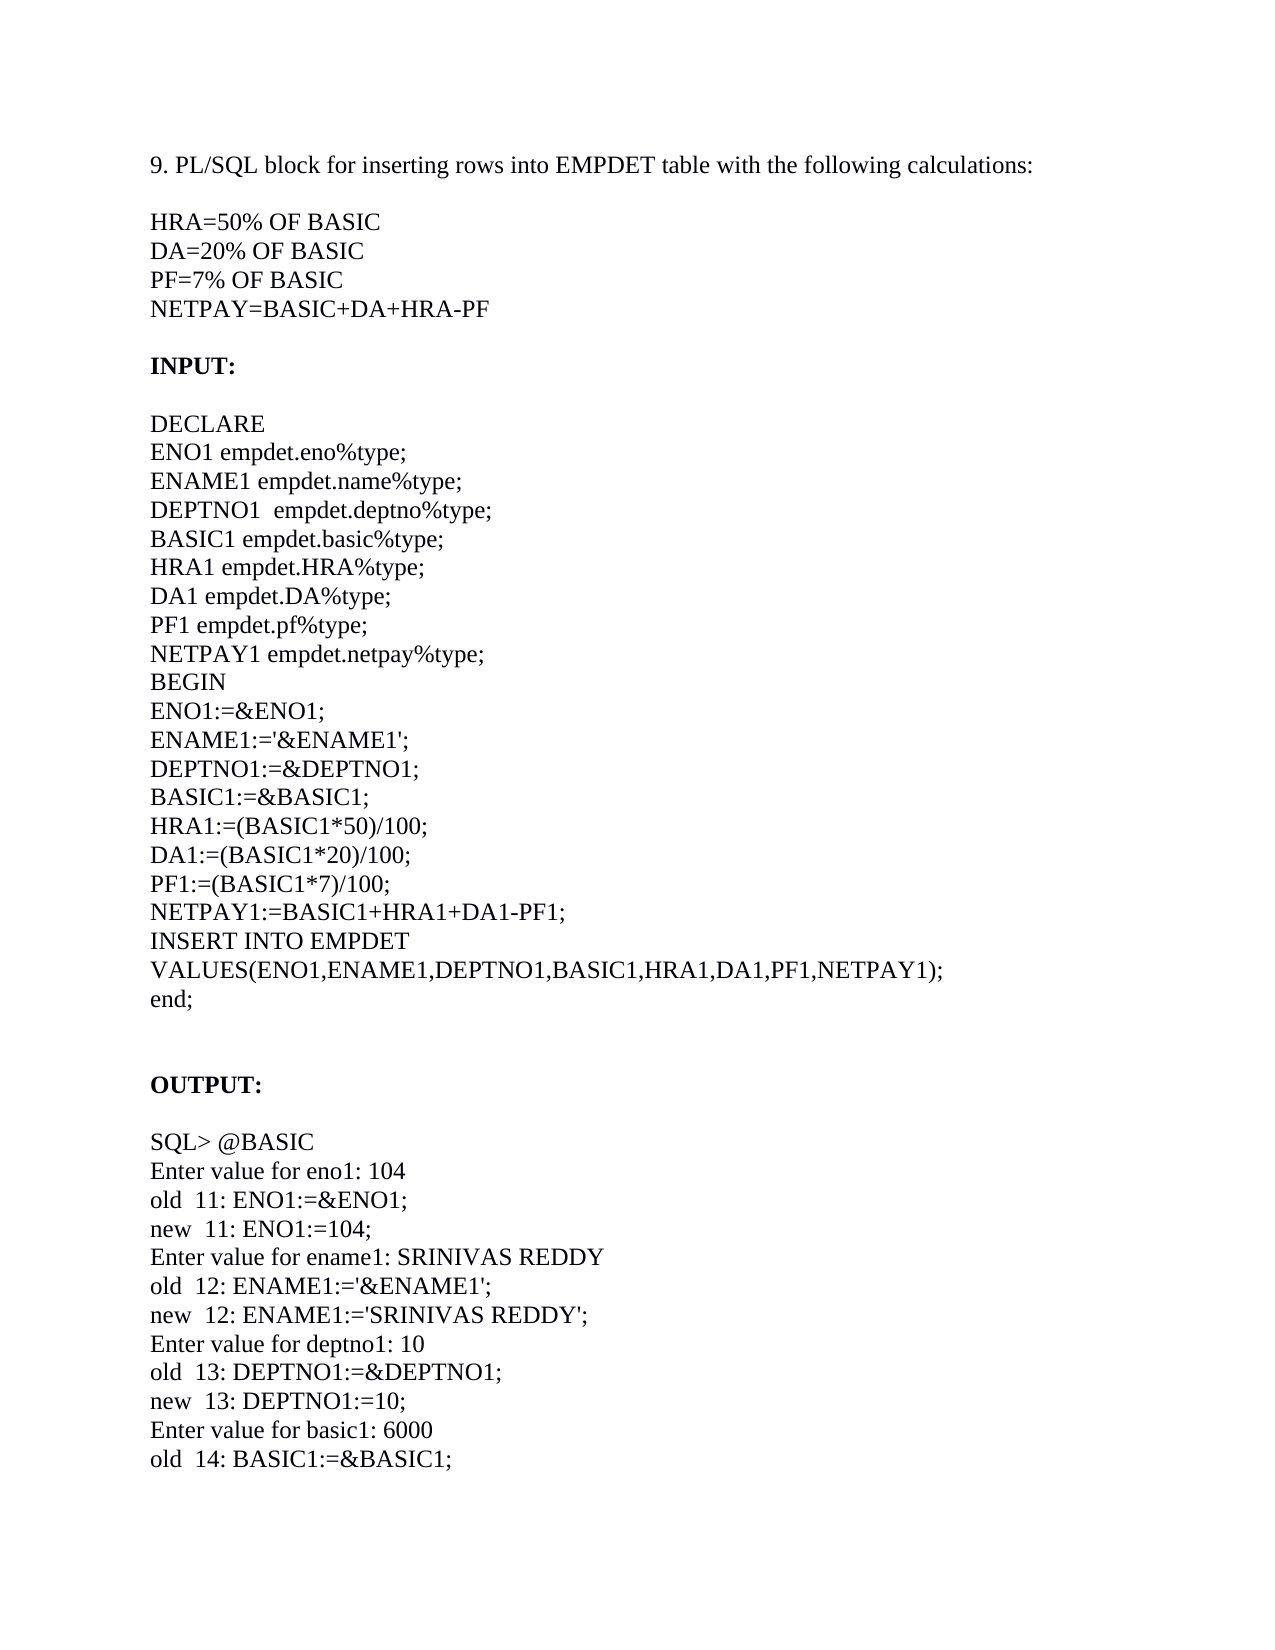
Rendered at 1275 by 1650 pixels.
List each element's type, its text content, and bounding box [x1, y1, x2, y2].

text PF=7% OF BASIC [150, 265, 1125, 294]
text ENAME1 empdet.name%type; [150, 466, 1125, 495]
text Enter value for eno1: 104 [150, 1156, 1125, 1185]
text ENO1 empdet.eno%type; [150, 437, 1125, 466]
text NETPAY1 empdet.netpay%type; [150, 639, 1125, 667]
text new 11: ENO1:=104; [150, 1214, 1125, 1242]
text old 12: ENAME1:='&ENAME1'; [150, 1271, 1125, 1300]
text Enter value for ename1: SRINIVAS REDDY [150, 1242, 1125, 1271]
text new 12: ENAME1:='SRINIVAS REDDY'; [150, 1300, 1125, 1329]
text HRA=50% OF BASIC [150, 207, 1125, 236]
text PF1:=(BASIC1*7)/100; [150, 869, 1125, 897]
text DA=20% OF BASIC [150, 236, 1125, 265]
text INSERT INTO EMPDET VALUES(ENO1,ENAME1,DEPTNO1,BASIC1,HRA1,DA1,PF1,NETPAY1); [150, 926, 1125, 984]
text BASIC1 empdet.basic%type; [150, 524, 1125, 552]
text DEPTNO1 empdet.deptno%type; [150, 495, 1125, 524]
text 9. PL/SQL block for inserting rows into EMPDET table with the following calculations: [150, 150, 1125, 179]
text DEPTNO1:=&DEPTNO1; [150, 754, 1125, 782]
text old 11: ENO1:=&ENO1; [150, 1185, 1125, 1214]
text DECLARE [150, 409, 1125, 437]
text PF1 empdet.pf%type; [150, 610, 1125, 639]
text Enter value for deptno1: 10 [150, 1329, 1125, 1357]
text BEGIN [150, 667, 1125, 696]
text ENO1:=&ENO1; [150, 696, 1125, 725]
text OUTPUT: [150, 1070, 1125, 1099]
text old 13: DEPTNO1:=&DEPTNO1; [150, 1357, 1125, 1386]
text new 13: DEPTNO1:=10; [150, 1386, 1125, 1415]
text INPUT: [150, 351, 1125, 380]
text SQL> @BASIC [150, 1127, 1125, 1156]
text DA1 empdet.DA%type; [150, 581, 1125, 610]
text BASIC1:=&BASIC1; [150, 782, 1125, 811]
text NETPAY1:=BASIC1+HRA1+DA1-PF1; [150, 897, 1125, 926]
text Enter value for basic1: 6000 [150, 1415, 1125, 1444]
text HRA1:=(BASIC1*50)/100; [150, 811, 1125, 840]
text ENAME1:='&ENAME1'; [150, 725, 1125, 754]
text HRA1 empdet.HRA%type; [150, 552, 1125, 581]
text end; [150, 984, 1125, 1012]
text DA1:=(BASIC1*20)/100; [150, 840, 1125, 869]
text old 14: BASIC1:=&BASIC1; [150, 1444, 1125, 1472]
text NETPAY=BASIC+DA+HRA-PF [150, 294, 1125, 322]
